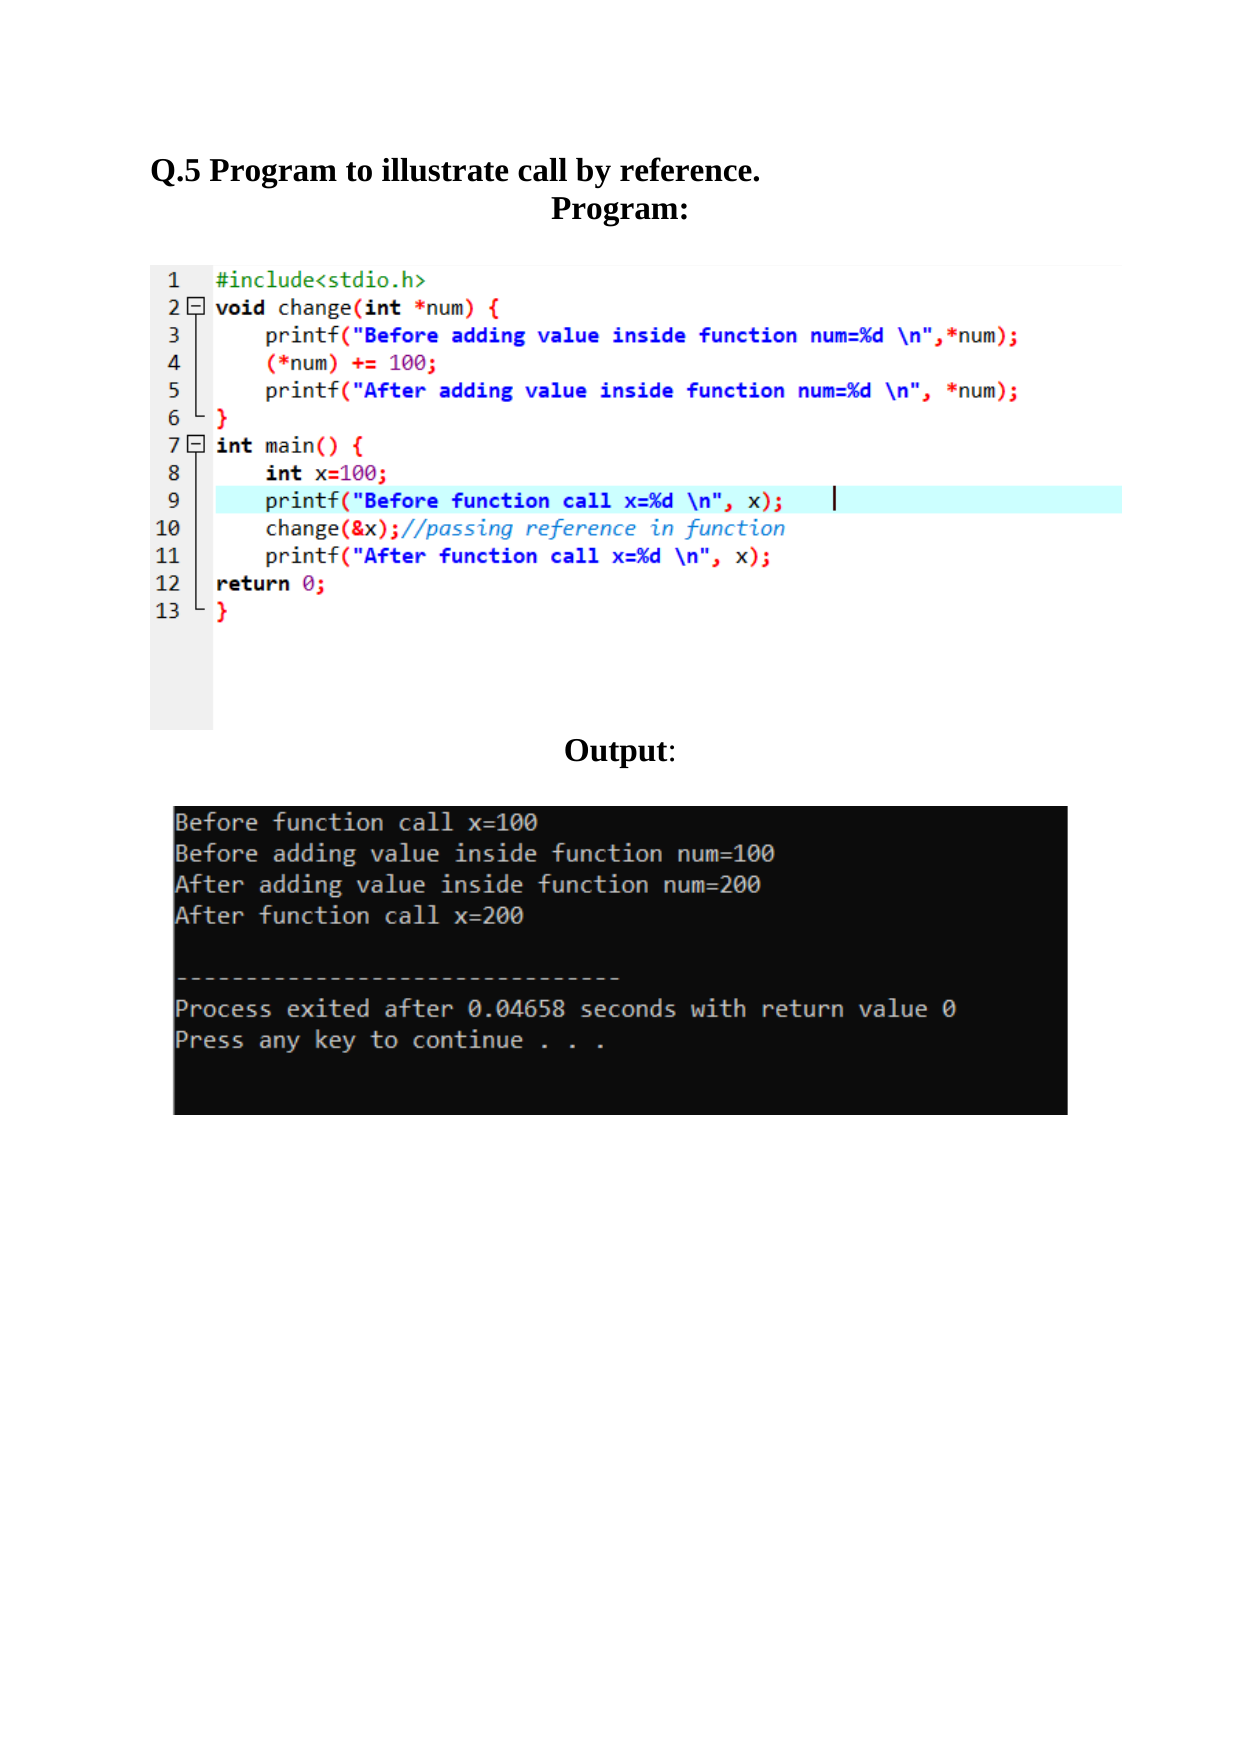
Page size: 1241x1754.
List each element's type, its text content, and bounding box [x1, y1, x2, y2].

text Q.5 Program to illustrate call by reference. [150, 150, 1090, 188]
picture [172, 806, 1068, 1115]
text Program: [150, 188, 1090, 227]
picture [150, 265, 1122, 730]
text Output: [150, 730, 1090, 768]
